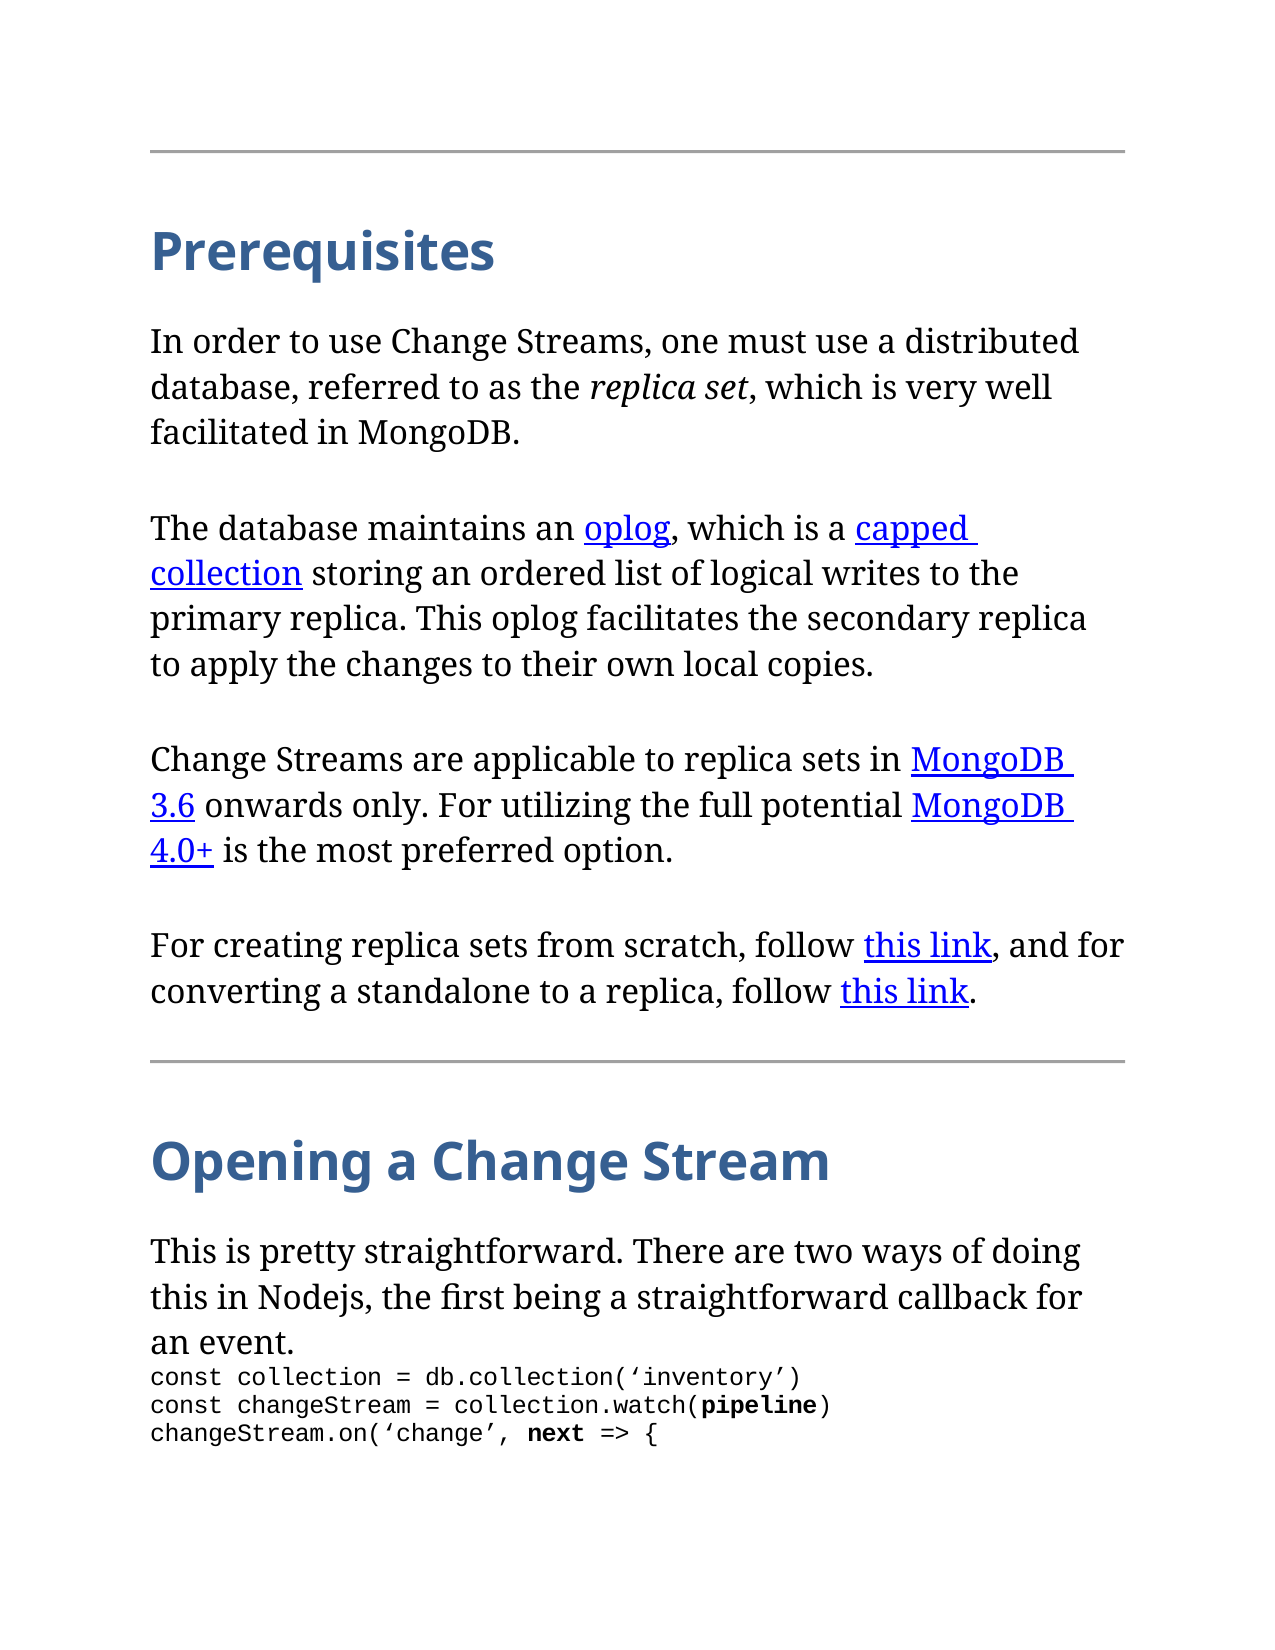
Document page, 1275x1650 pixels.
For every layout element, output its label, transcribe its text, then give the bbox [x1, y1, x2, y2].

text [150, 1364, 1125, 1449]
text For creating replica sets from scratch, follow this link, and for converting a standalone to a replica, follow this link. [150, 922, 1125, 1013]
text The database maintains an oplog, which is a capped collection storing an ordered list of logical writes to the primary replica. This oplog facilitates the secondary replica to apply the changes to their own local copies. [150, 504, 1125, 686]
subtitle Prerequisites [150, 213, 1125, 286]
text Change Streams are applicable to replica sets in MongoDB 3.6 onwards only. For utilizing the full potential MongoDB 4.0+ is the most preferred option. [150, 736, 1125, 872]
text In order to use Change Streams, one must use a distributed database, referred to as the replica set, which is very well facilitated in MongoDB. [150, 318, 1125, 454]
text This is pretty straightforward. There are two ways of doing this in Nodejs, the first being a straightforward callback for an event. [150, 1228, 1125, 1364]
subtitle Opening a Change Stream [150, 1123, 1125, 1196]
